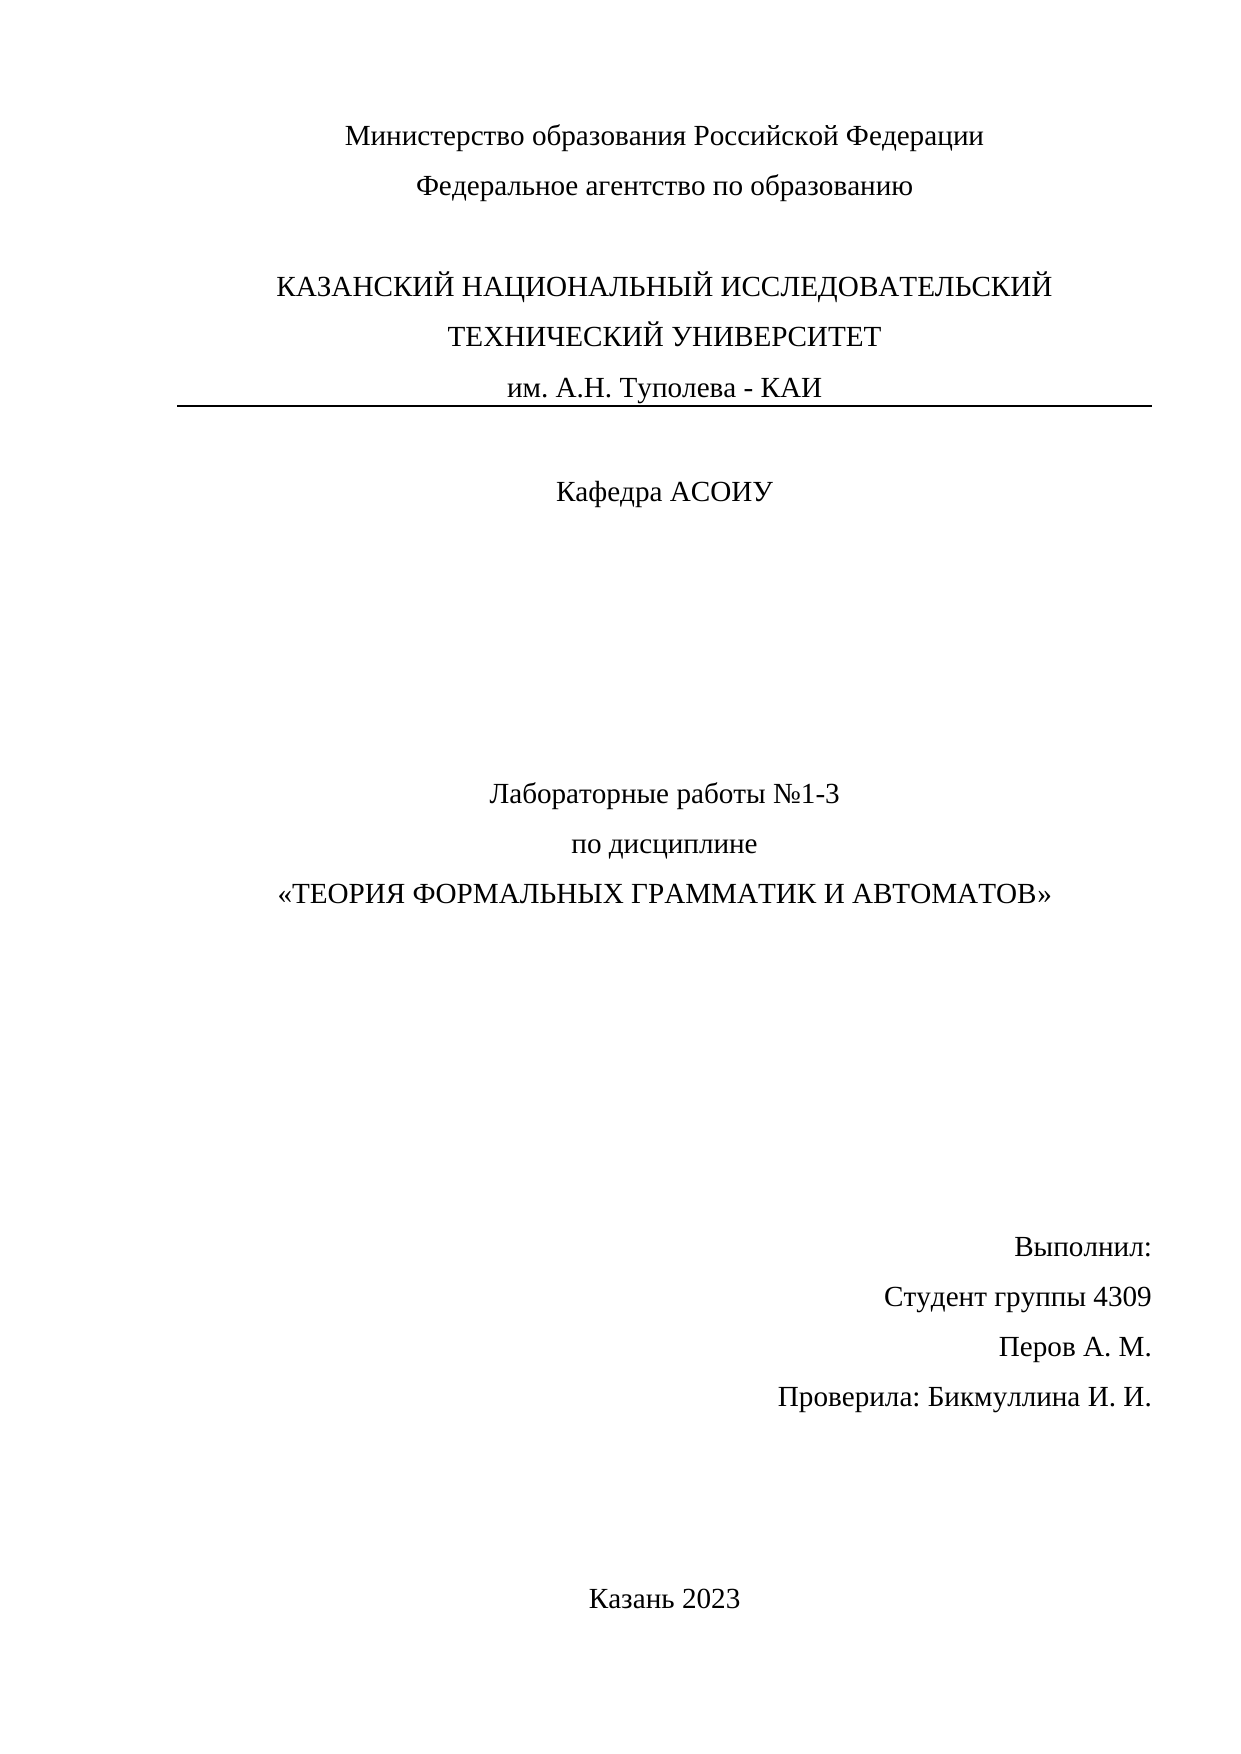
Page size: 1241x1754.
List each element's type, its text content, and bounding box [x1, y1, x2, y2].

text КАЗАНСКИЙ НАЦИОНАЛЬНЫЙ ИССЛЕДОВАТЕЛЬСКИЙ ТЕХНИЧЕСКИЙ УНИВЕРСИТЕТ [177, 269, 1152, 353]
text Выполнил: [177, 1229, 1152, 1262]
text по дисциплине [177, 826, 1152, 860]
text Кафедра АСОИУ [177, 474, 1152, 507]
text Лабораторные работы №1-3 [177, 776, 1152, 809]
text Министерство образования Российской Федерации [177, 118, 1152, 152]
text Студент группы 4309 [753, 1279, 1152, 1312]
text Проверила: Бикмуллина И. И. [753, 1379, 1152, 1413]
text им. А.Н. Туполева - КАИ [177, 370, 1152, 405]
text Федеральное агентство по образованию [177, 168, 1152, 202]
text Перов А. М. [753, 1329, 1152, 1363]
text Казань 2023 [177, 1581, 1152, 1614]
text «ТЕОРИЯ фОРМАЛЬНЫХ ГРАММАТИК И АВТОМАТОВ» [177, 876, 1152, 910]
